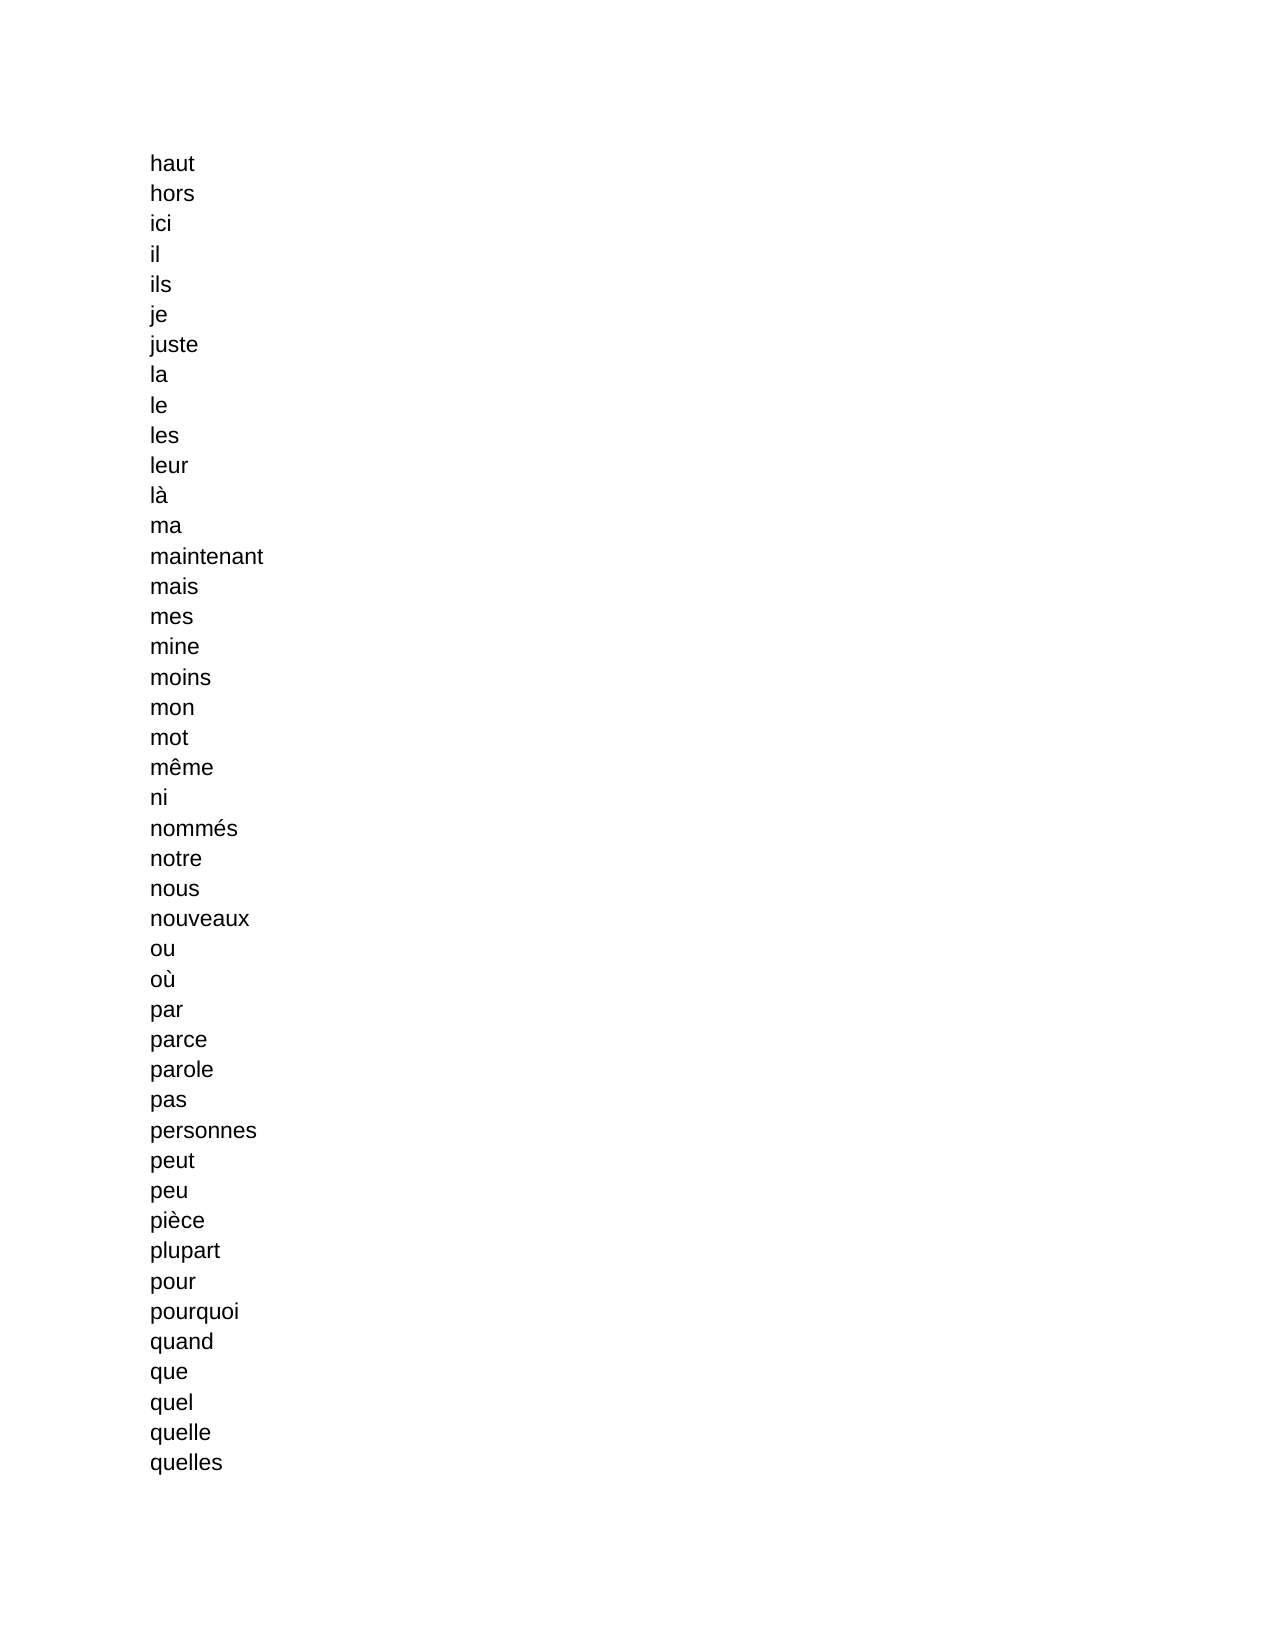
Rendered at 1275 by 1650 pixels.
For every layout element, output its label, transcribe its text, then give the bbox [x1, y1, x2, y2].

text les [150, 422, 1125, 448]
text quand [150, 1328, 1125, 1354]
text nous [150, 875, 1125, 901]
text ici [150, 210, 1125, 237]
text pièce [150, 1207, 1125, 1234]
text quel [150, 1388, 1125, 1415]
text notre [150, 845, 1125, 871]
text pas [150, 1086, 1125, 1113]
text parole [150, 1056, 1125, 1083]
text mais [150, 573, 1125, 599]
text ou [150, 935, 1125, 962]
text peu [150, 1177, 1125, 1203]
text mes [150, 603, 1125, 629]
text haut [150, 150, 1125, 176]
text par [150, 996, 1125, 1022]
text nommés [150, 814, 1125, 841]
text moins [150, 663, 1125, 690]
text plupart [150, 1237, 1125, 1264]
text même [150, 754, 1125, 781]
text nouveaux [150, 905, 1125, 932]
text ils [150, 271, 1125, 297]
text juste [150, 331, 1125, 358]
text où [150, 966, 1125, 992]
text je [150, 301, 1125, 327]
text quelles [150, 1449, 1125, 1475]
text la [150, 361, 1125, 388]
text que [150, 1358, 1125, 1385]
text quelle [150, 1419, 1125, 1445]
text mot [150, 724, 1125, 750]
text leur [150, 452, 1125, 478]
text hors [150, 180, 1125, 207]
text maintenant [150, 543, 1125, 569]
text le [150, 392, 1125, 418]
text pour [150, 1268, 1125, 1294]
text il [150, 241, 1125, 267]
text ni [150, 784, 1125, 811]
text parce [150, 1026, 1125, 1052]
text pourquoi [150, 1298, 1125, 1324]
text ma [150, 512, 1125, 539]
text là [150, 482, 1125, 509]
text mine [150, 633, 1125, 660]
text peut [150, 1147, 1125, 1173]
text mon [150, 694, 1125, 720]
text personnes [150, 1117, 1125, 1143]
